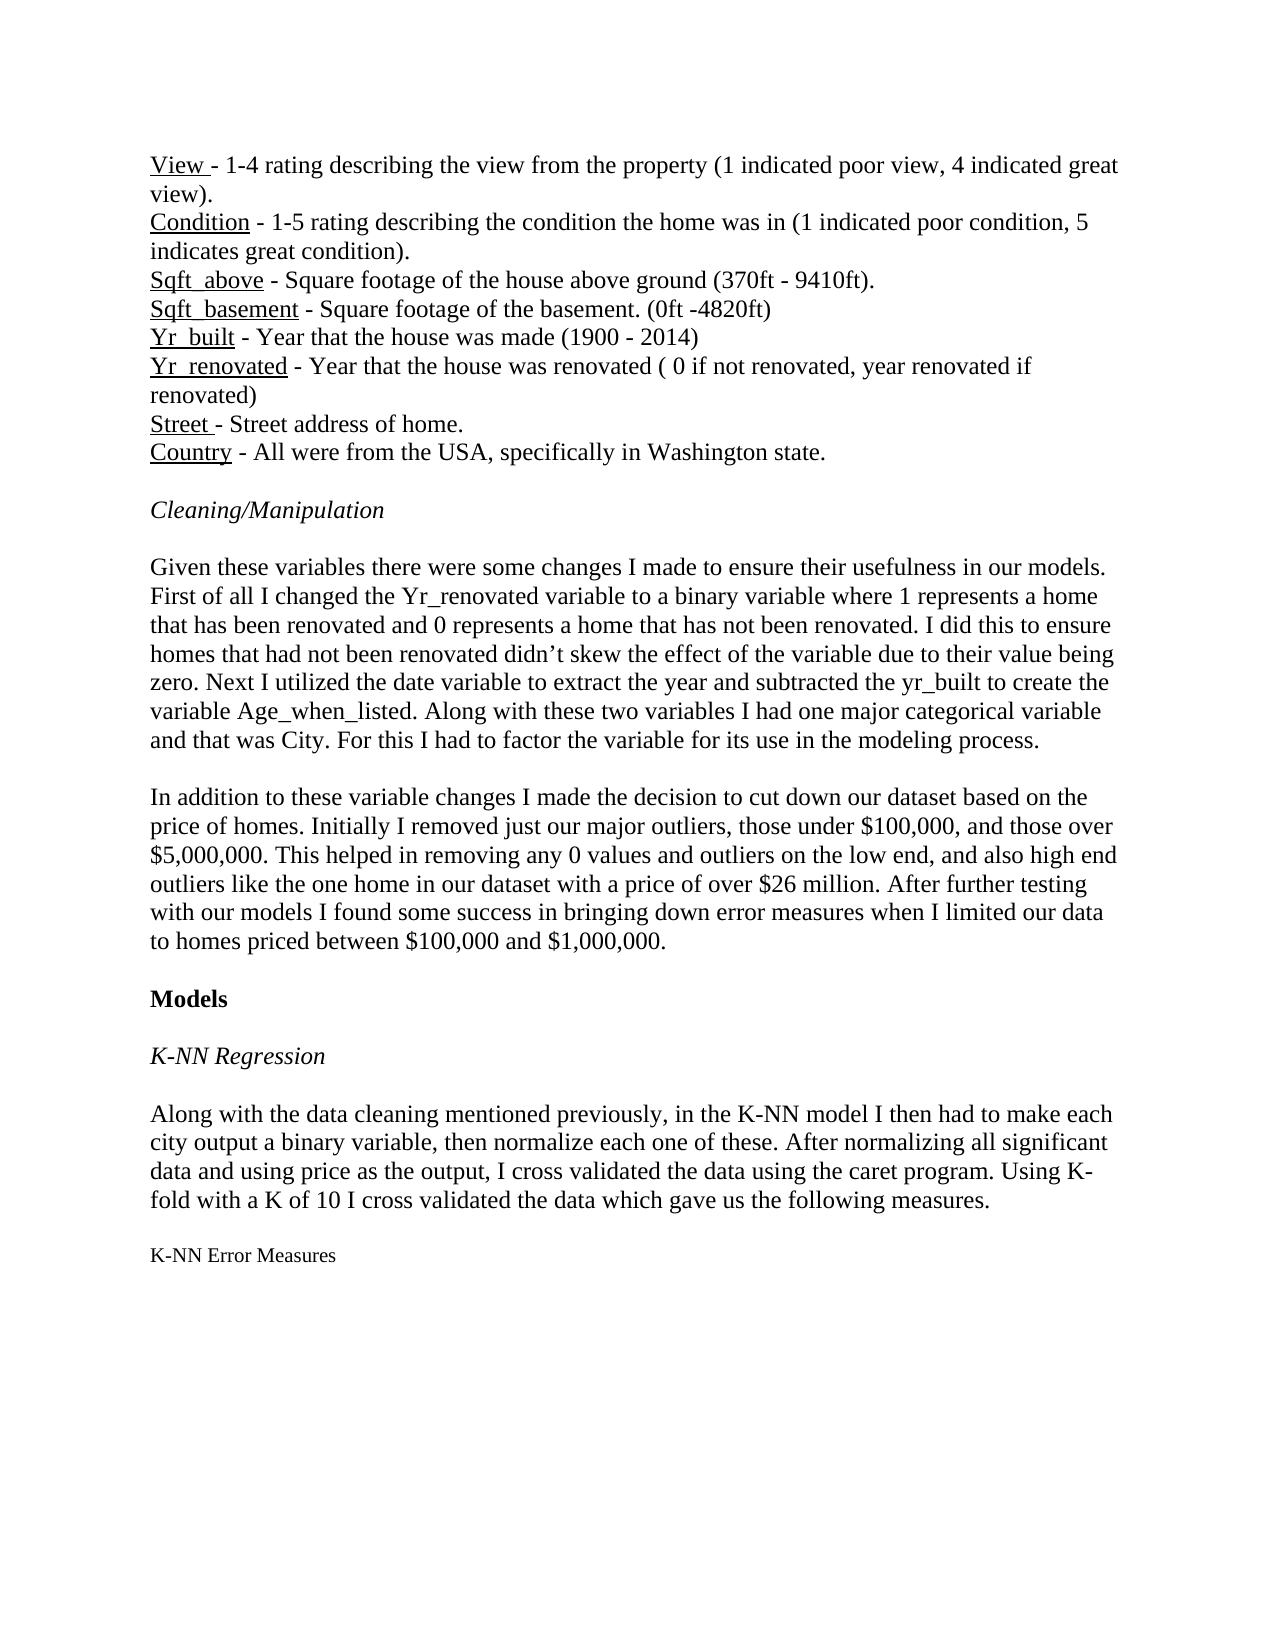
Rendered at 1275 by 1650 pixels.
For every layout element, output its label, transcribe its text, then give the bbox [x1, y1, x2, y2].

text Models [150, 984, 1125, 1012]
text Sqft_above - Square footage of the house above ground (370ft - 9410ft). [150, 265, 1125, 294]
text Yr_built - Year that the house was made (1900 - 2014) [150, 322, 1125, 351]
text Cleaning/Manipulation [150, 495, 1125, 524]
text Condition - 1-5 rating describing the condition the home was in (1 indicated poor condition, 5 indicates great condition). [150, 207, 1125, 265]
text K-NN Error Measures [150, 1242, 1125, 1267]
text Along with the data cleaning mentioned previously, in the K-NN model I then had to make each city output a binary variable, then normalize each one of these. After normalizing all significant data and using price as the output, I cross validated the data using the caret program. Using K-fold with a K of 10 I cross validated the data which gave us the following measures. [150, 1099, 1125, 1214]
text Country - All were from the USA, specifically in Washington state. [150, 437, 1125, 466]
text Yr_renovated - Year that the house was renovated ( 0 if not renovated, year renovated if renovated) [150, 351, 1125, 409]
text In addition to these variable changes I made the decision to cut down our dataset based on the price of homes. Initially I removed just our major outliers, those under $100,000, and those over $5,000,000. This helped in removing any 0 values and outliers on the low end, and also high end outliers like the one home in our dataset with a price of over $26 million. After further testing with our models I found some success in bringing down error measures when I limited our data to homes priced between $100,000 and $1,000,000. [150, 782, 1125, 955]
text Sqft_basement - Square footage of the basement. (0ft -4820ft) [150, 294, 1125, 322]
text View - 1-4 rating describing the view from the property (1 indicated poor view, 4 indicated great view). [150, 150, 1125, 207]
text Given these variables there were some changes I made to ensure their usefulness in our models. First of all I changed the Yr_renovated variable to a binary variable where 1 represents a home that has been renovated and 0 represents a home that has not been renovated. I did this to ensure homes that had not been renovated didn’t skew the effect of the variable due to their value being zero. Next I utilized the date variable to extract the year and subtracted the yr_built to create the variable Age_when_listed. Along with these two variables I had one major categorical variable and that was City. For this I had to factor the variable for its use in the modeling process. [150, 552, 1125, 754]
text Street - Street address of home. [150, 409, 1125, 437]
text K-NN Regression [150, 1041, 1125, 1070]
